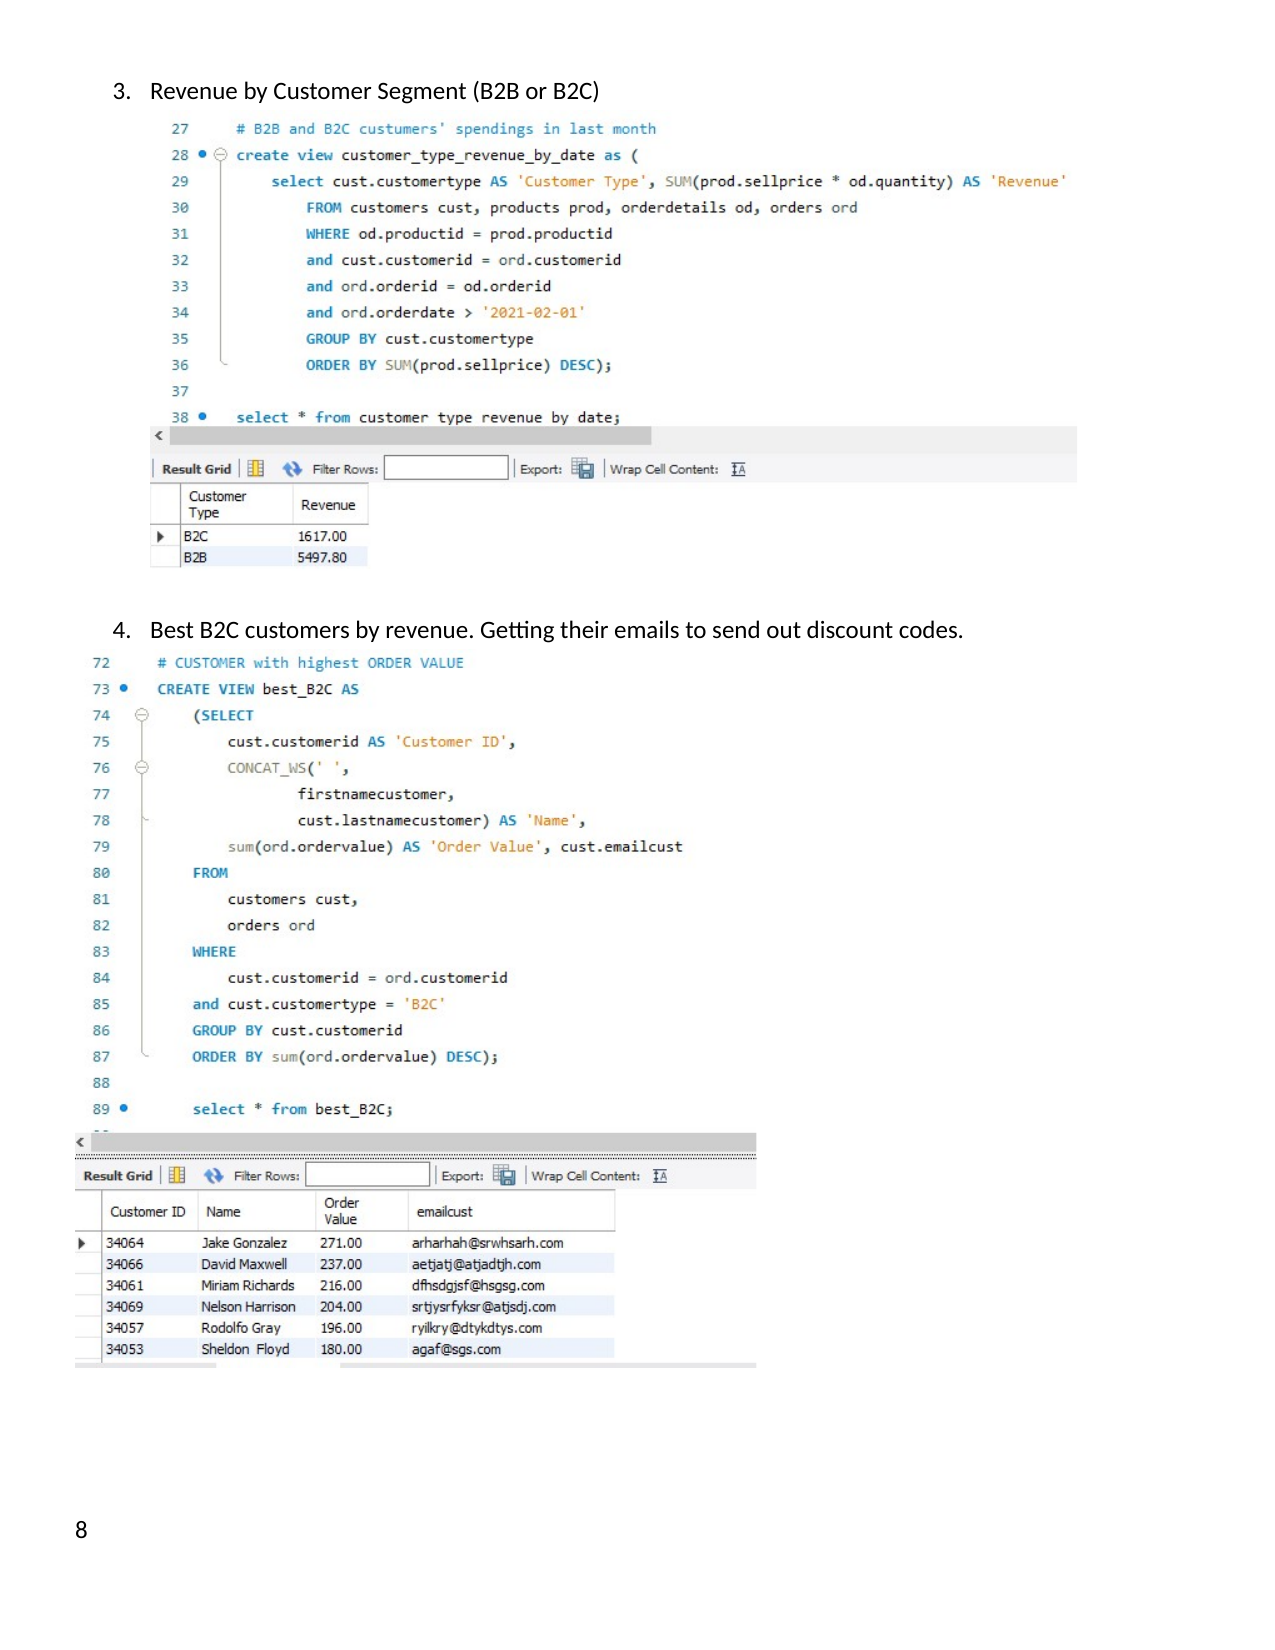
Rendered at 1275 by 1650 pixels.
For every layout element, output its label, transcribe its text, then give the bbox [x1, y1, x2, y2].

list Best B2C customers by revenue. Getting their emails to send out discount codes. [112, 614, 1200, 644]
picture [75, 649, 757, 1368]
picture [150, 110, 1078, 575]
